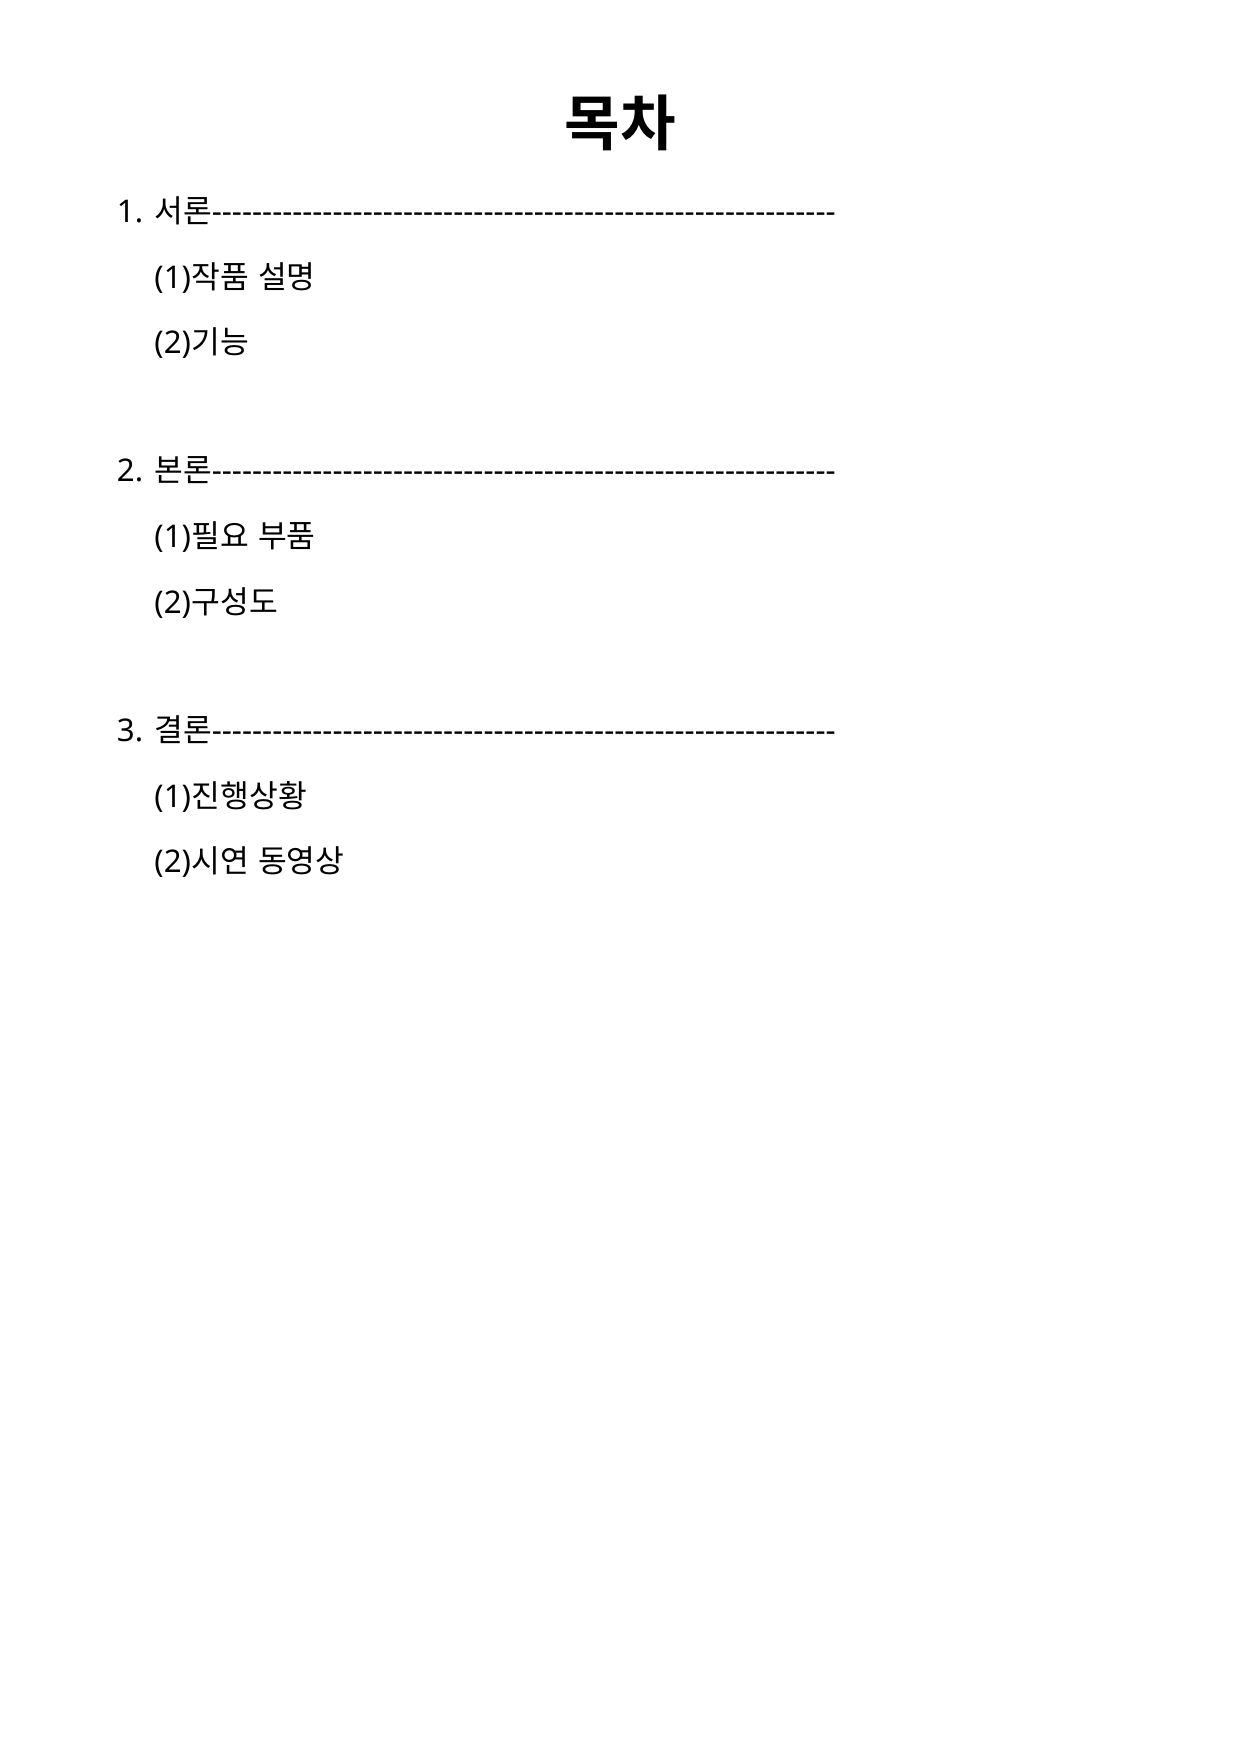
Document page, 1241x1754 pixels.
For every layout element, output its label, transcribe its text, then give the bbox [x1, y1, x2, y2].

text 목차 [75, 75, 1165, 162]
list 서론-------------------------------------------------------------- [117, 186, 1165, 232]
list 필요 부품 [154, 511, 1165, 557]
list 진행상황 [154, 771, 1165, 816]
list 본론-------------------------------------------------------------- [117, 446, 1165, 491]
list 작품 설명 [154, 252, 1165, 297]
list 구성도 [154, 577, 1165, 622]
list 시연 동영상 [154, 836, 1165, 882]
list 기능 [154, 317, 1165, 363]
list 결론-------------------------------------------------------------- [117, 705, 1165, 751]
